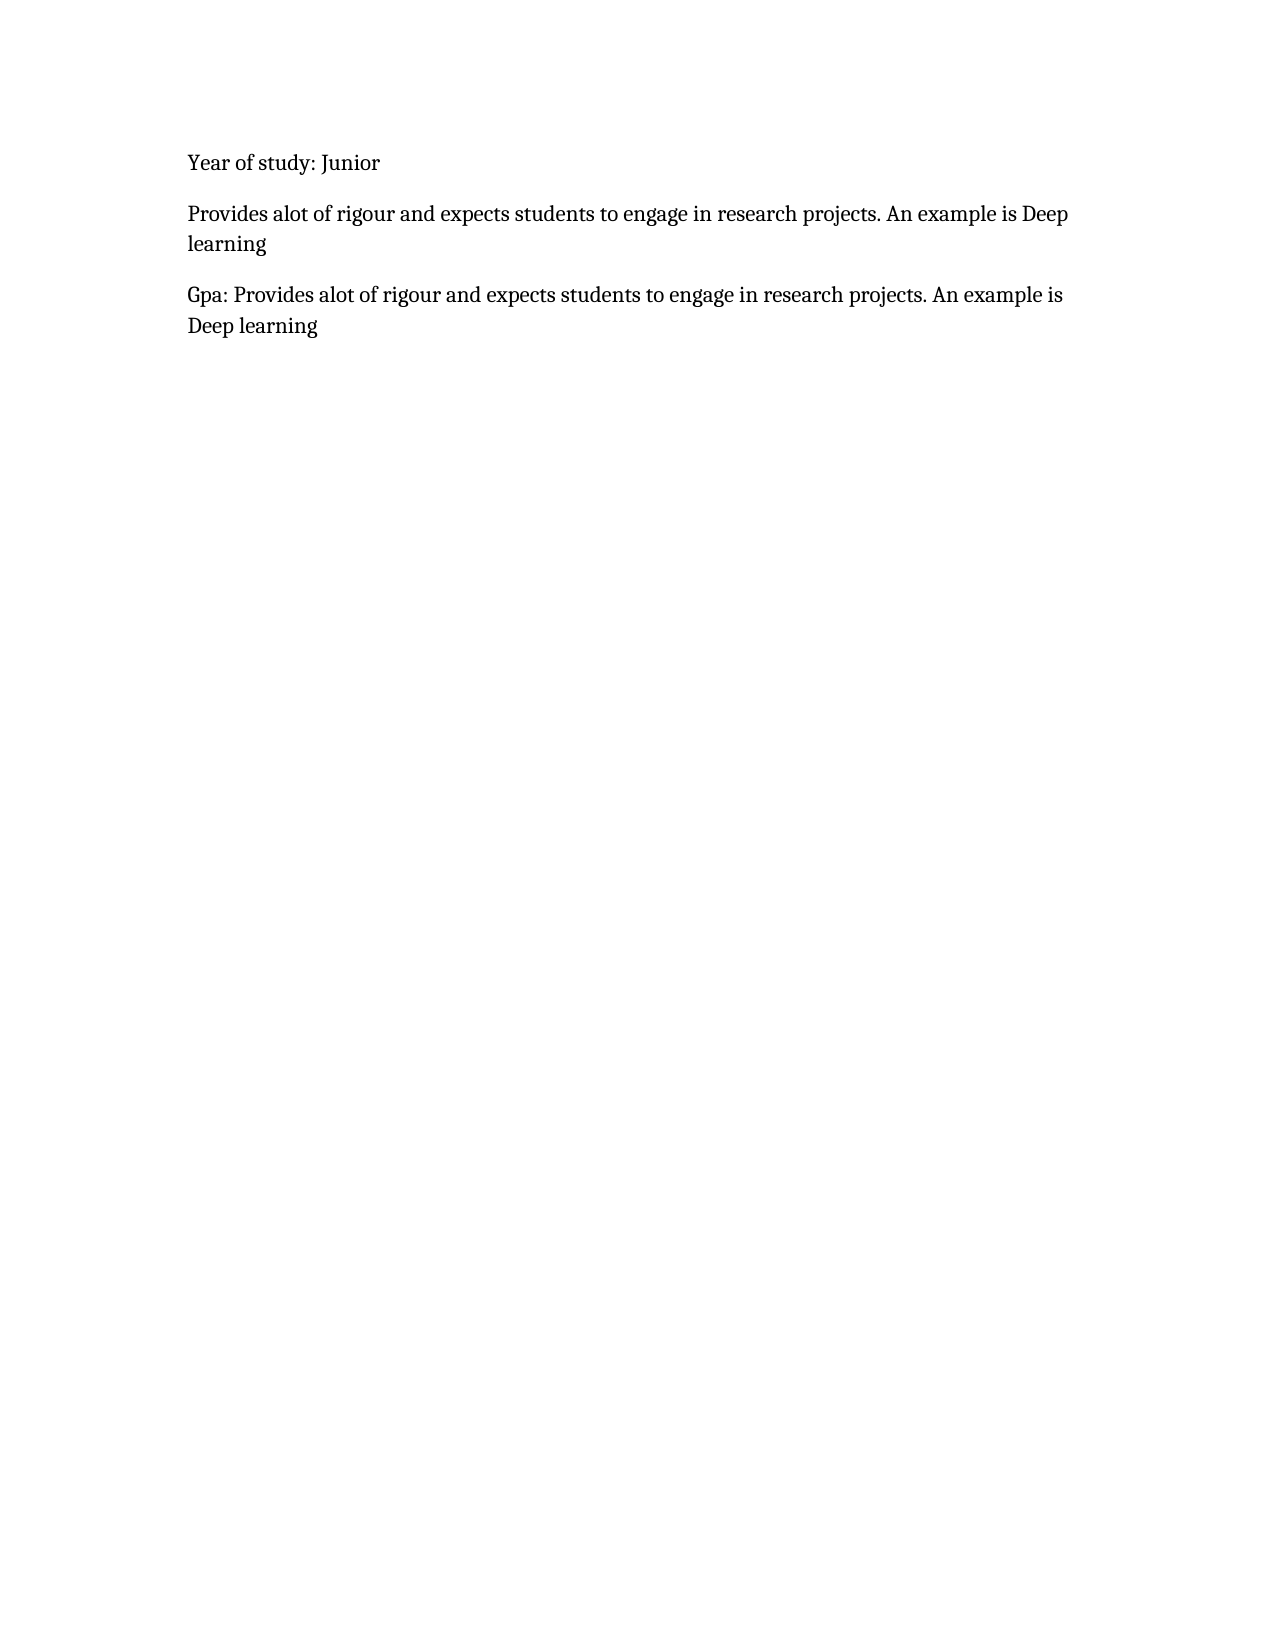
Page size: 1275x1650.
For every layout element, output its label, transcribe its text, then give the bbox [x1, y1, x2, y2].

text Year of study: Junior [187, 150, 1087, 176]
text Provides alot of rigour and expects students to engage in research projects. An example is Deep learning [187, 201, 1087, 258]
text Gpa: Provides alot of rigour and expects students to engage in research projects. An example is Deep learning [187, 282, 1087, 339]
